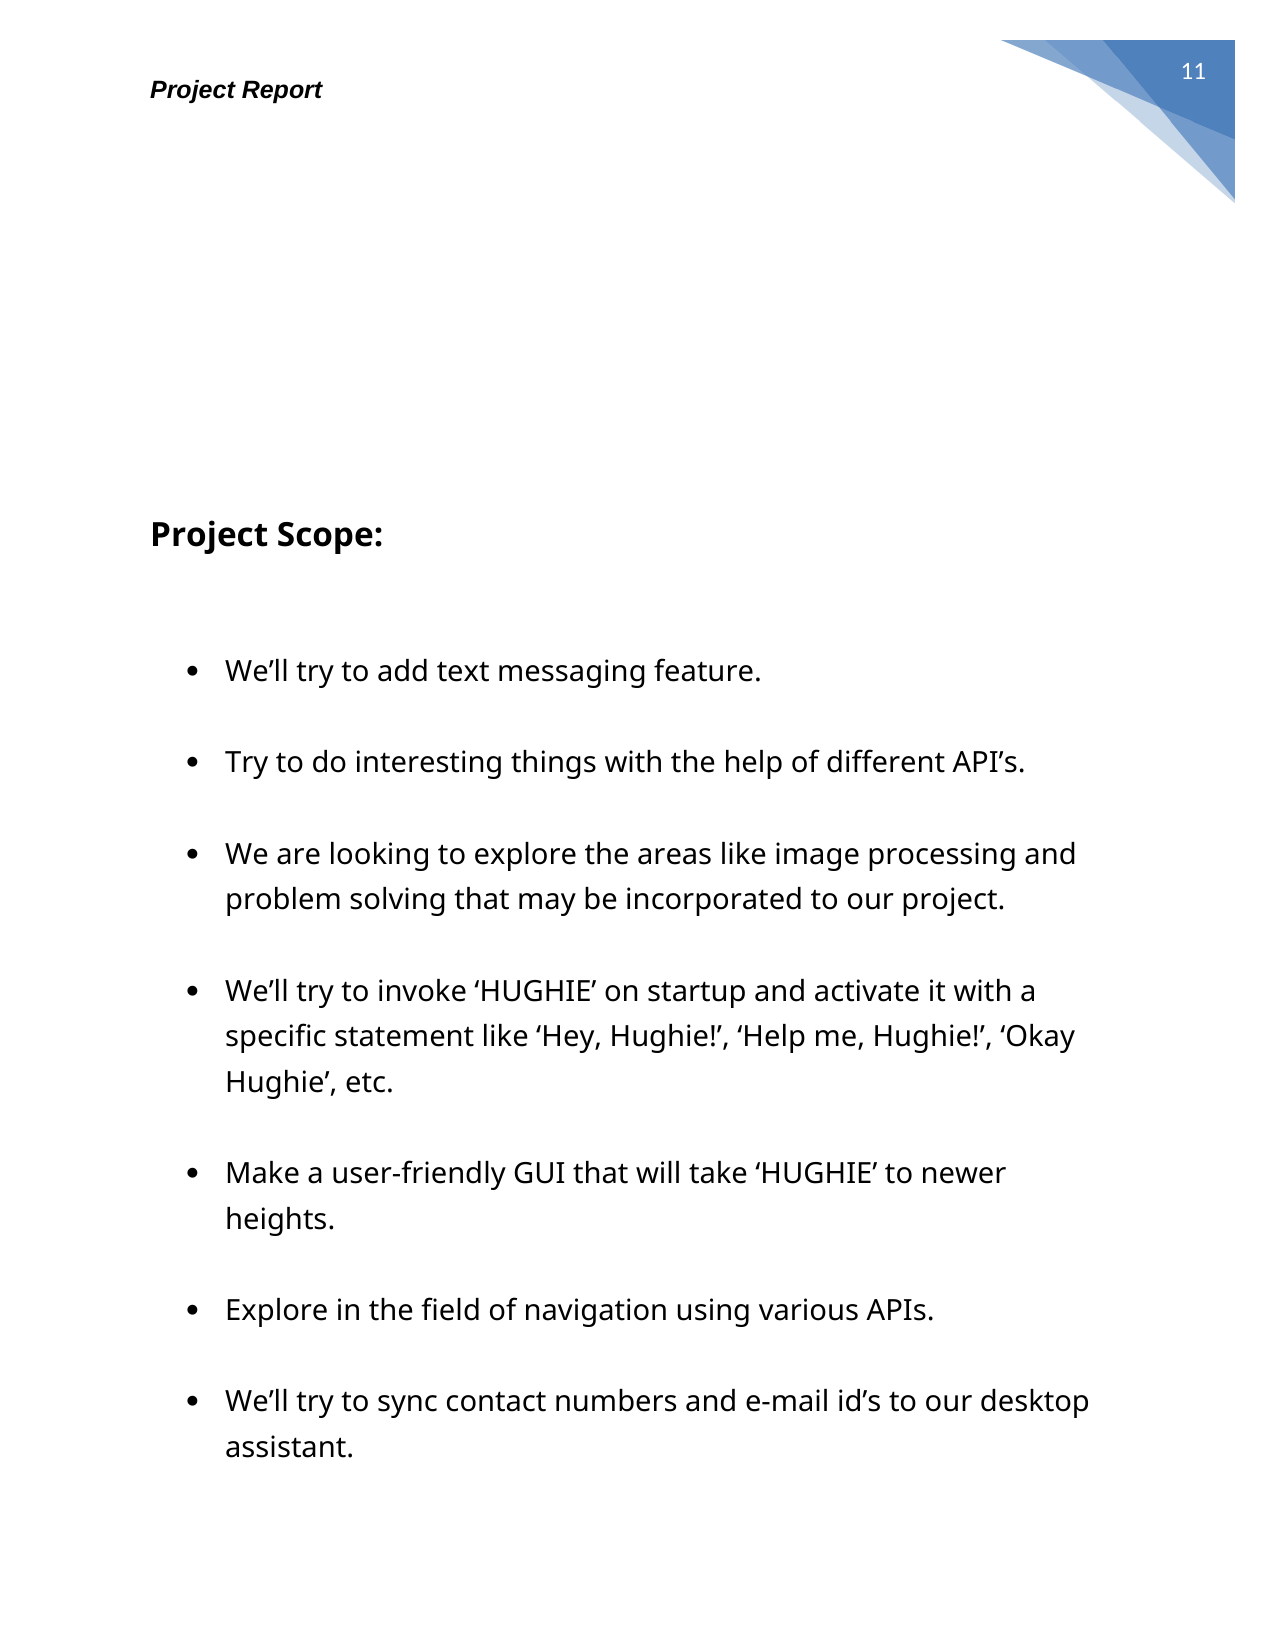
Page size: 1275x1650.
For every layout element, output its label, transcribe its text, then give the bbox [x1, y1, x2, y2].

list We’ll try to add text messaging feature. [187, 651, 1125, 690]
list Make a user-friendly GUI that will take ‘HUGHIE’ to newer heights. [187, 1152, 1125, 1238]
list We are looking to explore the areas like image processing and problem solving that may be incorporated to our project. [187, 833, 1125, 918]
picture [998, 40, 1235, 204]
list We’ll try to sync contact numbers and e-mail id’s to our desktop assistant. [187, 1381, 1125, 1466]
list Explore in the field of navigation using various APIs. [187, 1289, 1125, 1329]
list Try to do interesting things with the help of different API’s. [187, 742, 1125, 781]
list We’ll try to invoke ‘HUGHIE’ on startup and activate it with a specific statement like ‘Hey, Hughie!’, ‘Help me, Hughie!’, ‘Okay Hughie’, etc. [187, 970, 1125, 1101]
text Project Scope: [150, 511, 1125, 556]
